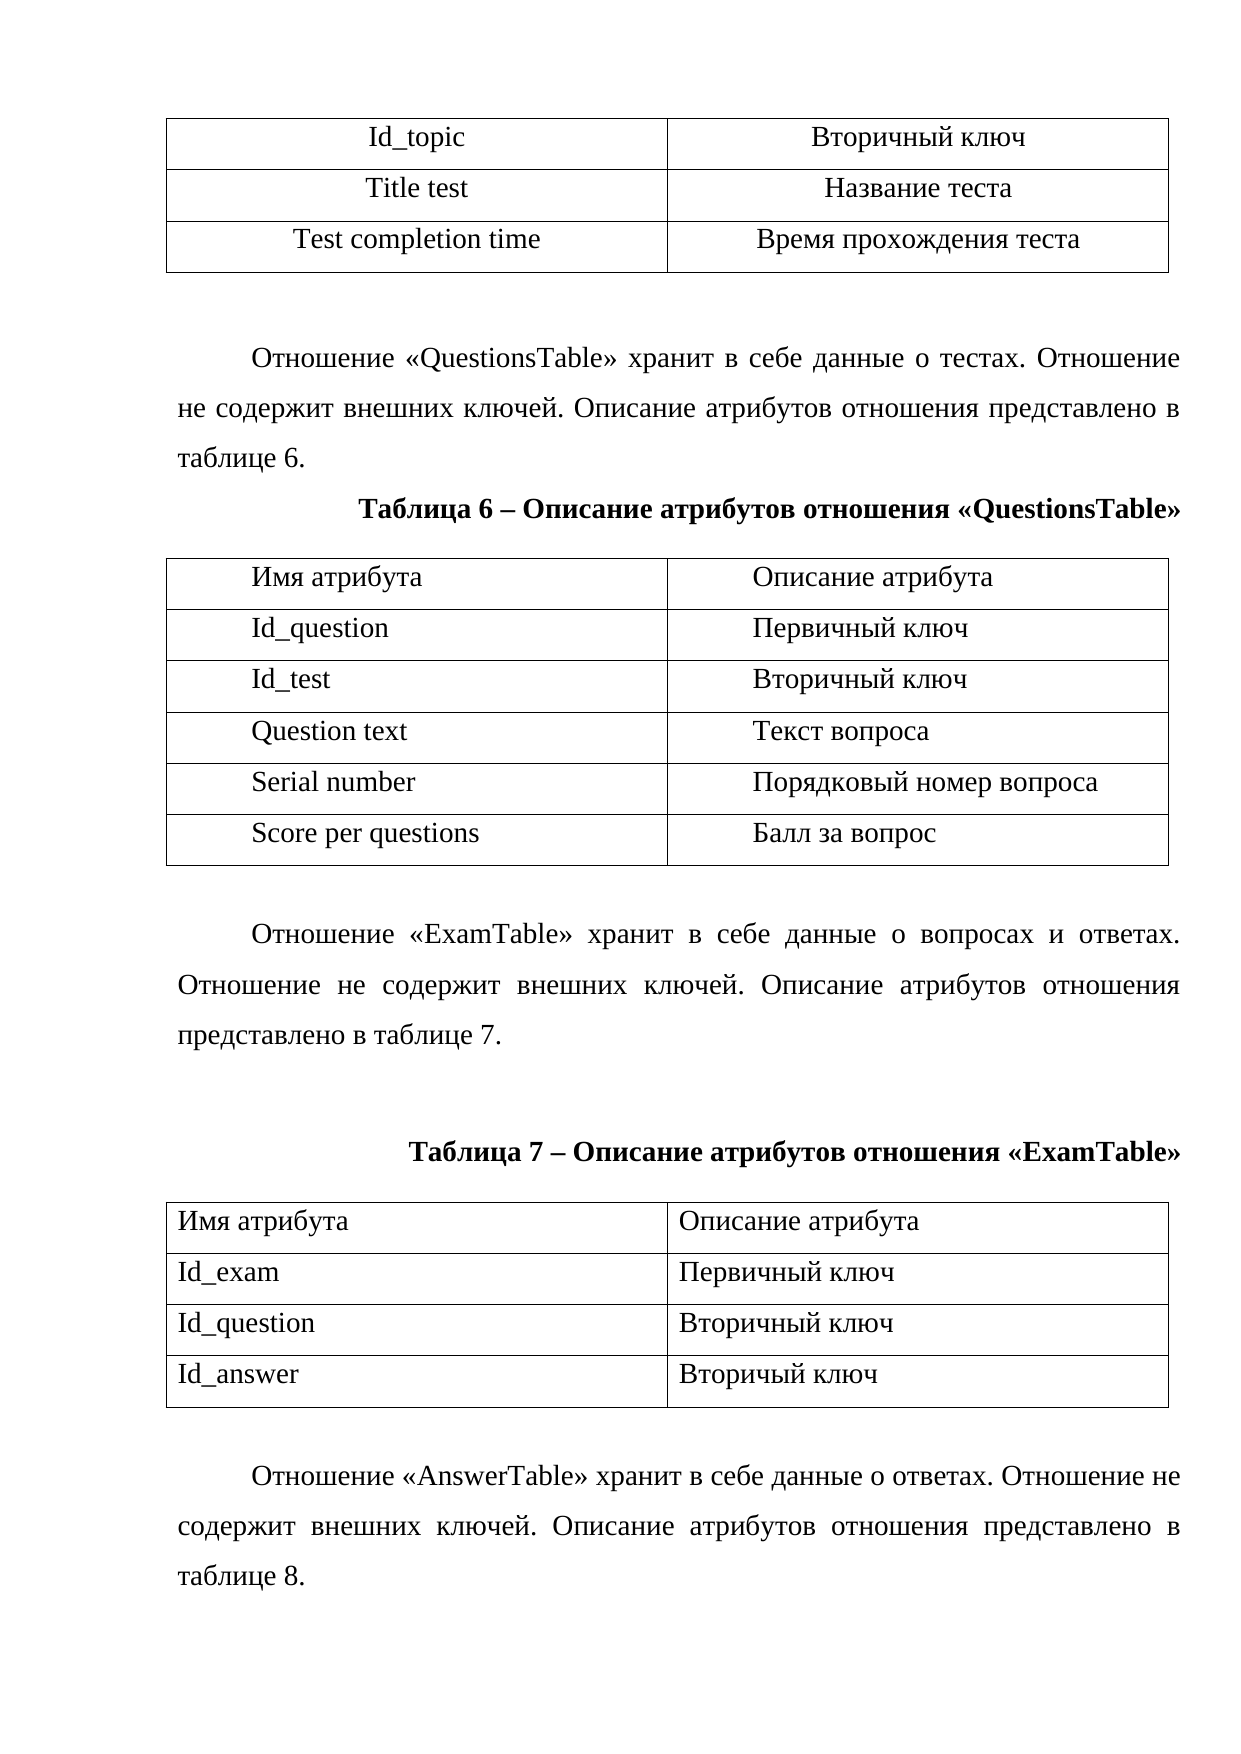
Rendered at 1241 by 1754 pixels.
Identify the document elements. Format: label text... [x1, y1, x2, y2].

table_cell Текст вопроса [668, 713, 1168, 763]
table_cell Балл за вопрос [668, 815, 1168, 865]
subtitle Отношение «ExamTable» хранит в себе данные о вопросах и ответах. Отношение не содержит внешних ключей. Описание атрибутов отношения представлено в таблице 7. [177, 917, 1181, 1051]
table_cell Id_question [167, 610, 667, 660]
table_cell Question text [167, 713, 667, 763]
table_cell Id_topic [167, 119, 667, 169]
table_cell Id_question [167, 1305, 667, 1355]
table_header Имя атрибута [167, 559, 667, 609]
table_cell Вторичный ключ [668, 1305, 1168, 1355]
table_cell Title test [167, 170, 667, 221]
subtitle Отношение «QuestionsTable» хранит в себе данные о тестах. Отношение не содержит внешних ключей. Описание атрибутов отношения представлено в таблице 6. [177, 340, 1181, 474]
text Таблица 6 – Описание атрибутов отношения «QuestionsTable» [177, 491, 1181, 524]
table_cell Первичный ключ [668, 1254, 1168, 1304]
table_cell Test completion time [167, 222, 667, 272]
table_cell Время прохождения теста [668, 222, 1168, 272]
table_cell Вторичный ключ [668, 119, 1168, 169]
table_cell Первичный ключ [668, 610, 1168, 660]
table_cell Id_answer [167, 1356, 667, 1407]
table_cell Вторичный ключ [668, 661, 1168, 712]
table_header Описание атрибута [668, 1203, 1168, 1253]
table_cell Название теста [668, 170, 1168, 221]
subtitle Отношение «AnswerTable» хранит в себе данные о ответах. Отношение не содержит внешних ключей. Описание атрибутов отношения представлено в таблице 8. [177, 1458, 1181, 1592]
text Таблица 7 – Описание атрибутов отношения «ExamTable» [177, 1134, 1181, 1168]
table_cell Score per questions [167, 815, 667, 865]
table_cell Вторичый ключ [668, 1356, 1168, 1407]
table_cell Serial number [167, 764, 667, 814]
table_cell Порядковый номер вопроса [668, 764, 1168, 814]
table_cell Id_exam [167, 1254, 667, 1304]
table_cell Id_test [167, 661, 667, 712]
table_header Описание атрибута [668, 559, 1168, 609]
table_header Имя атрибута [167, 1203, 667, 1253]
